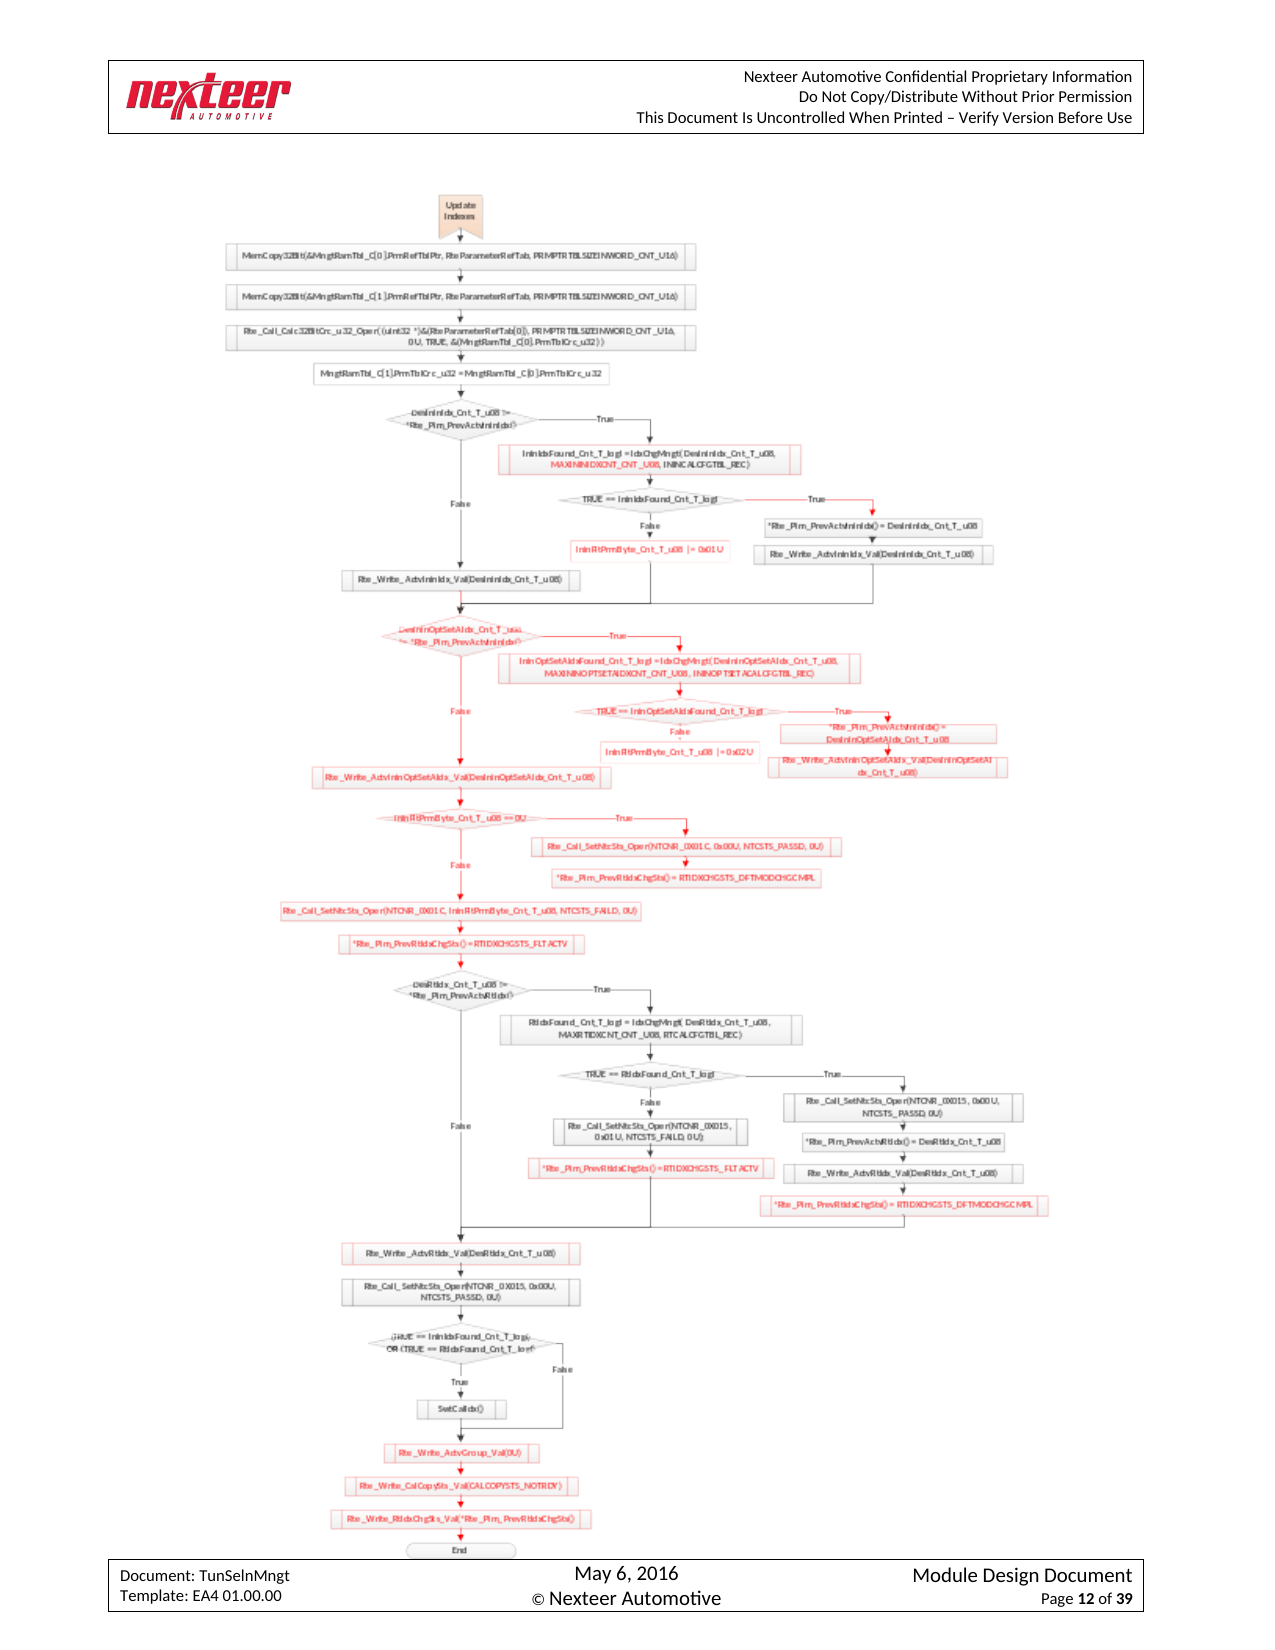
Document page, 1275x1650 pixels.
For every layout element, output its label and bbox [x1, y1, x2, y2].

picture [120, 61, 295, 133]
